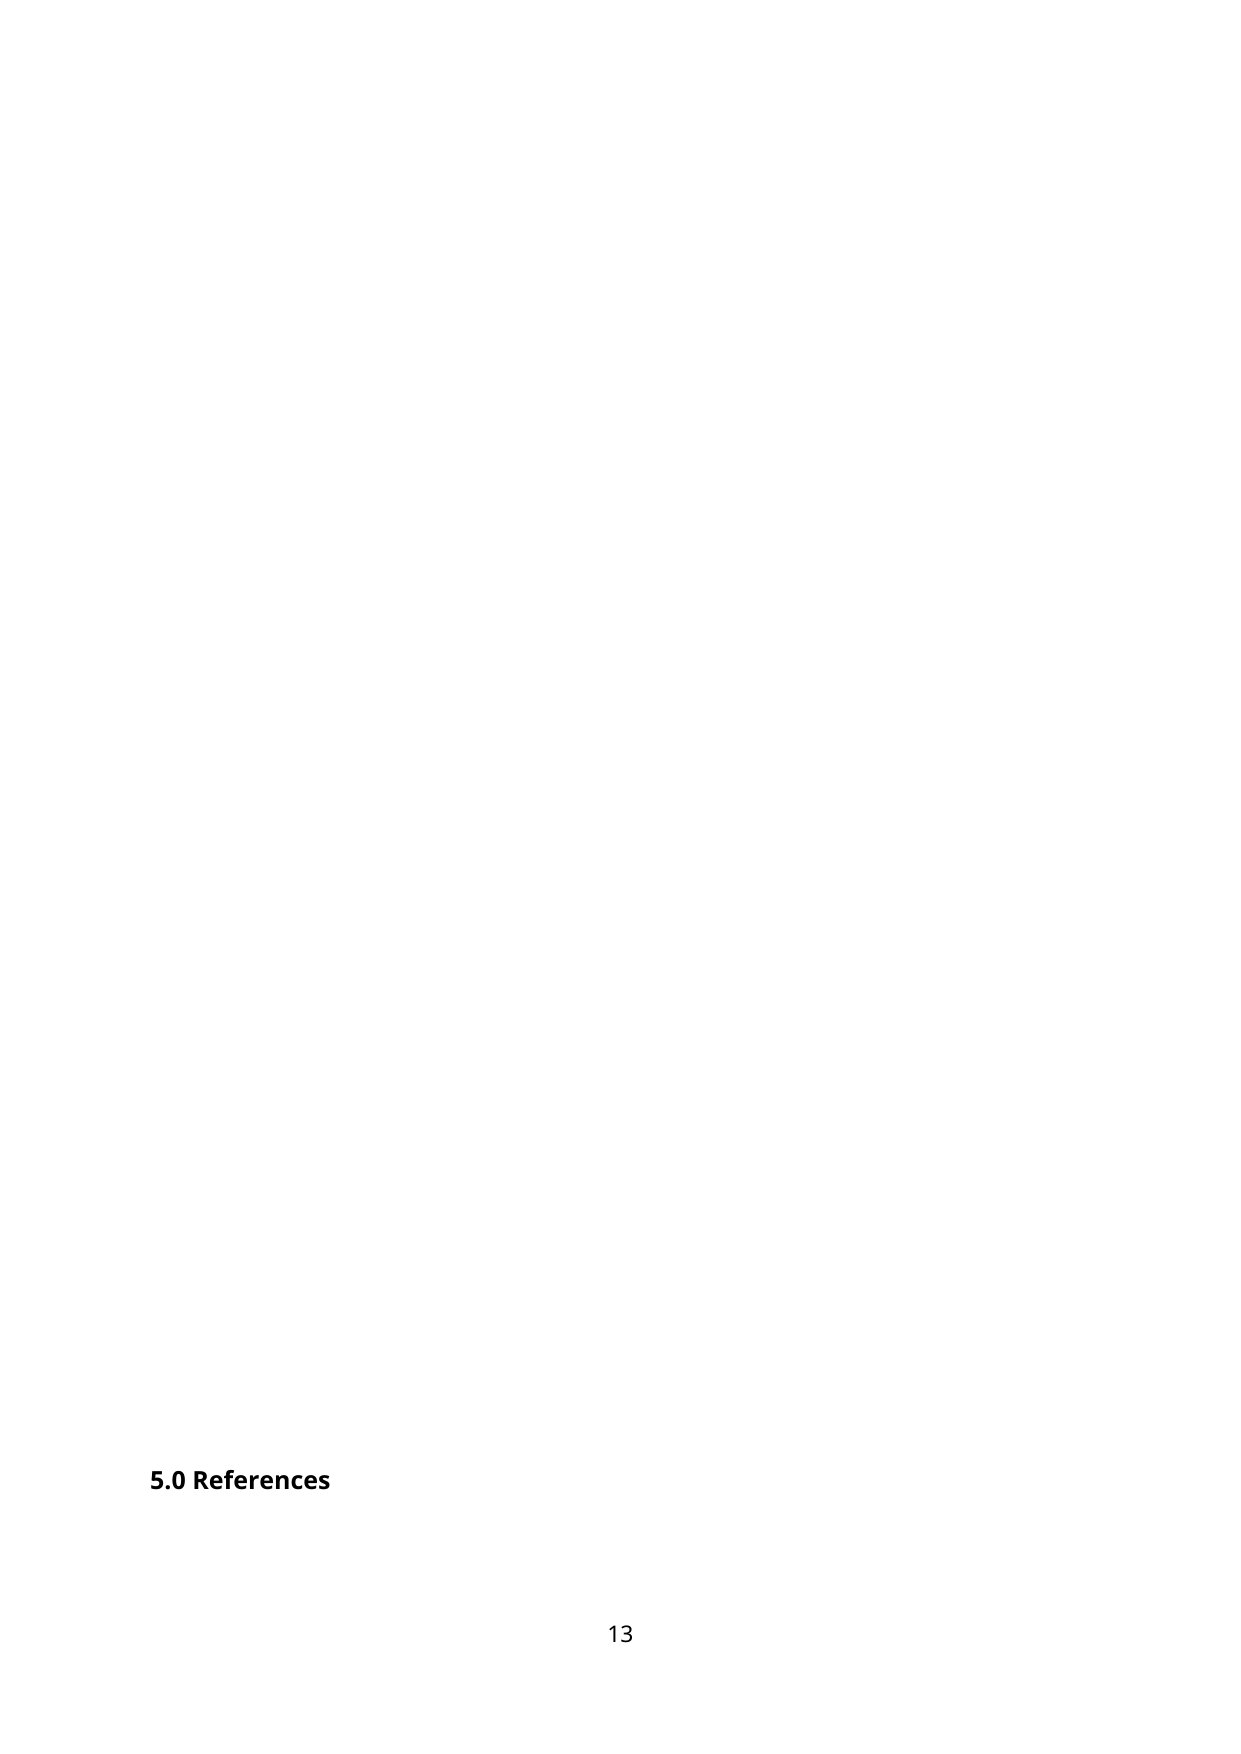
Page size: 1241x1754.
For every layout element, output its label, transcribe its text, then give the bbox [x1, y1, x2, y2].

text 5.0 References [150, 1462, 1090, 1497]
